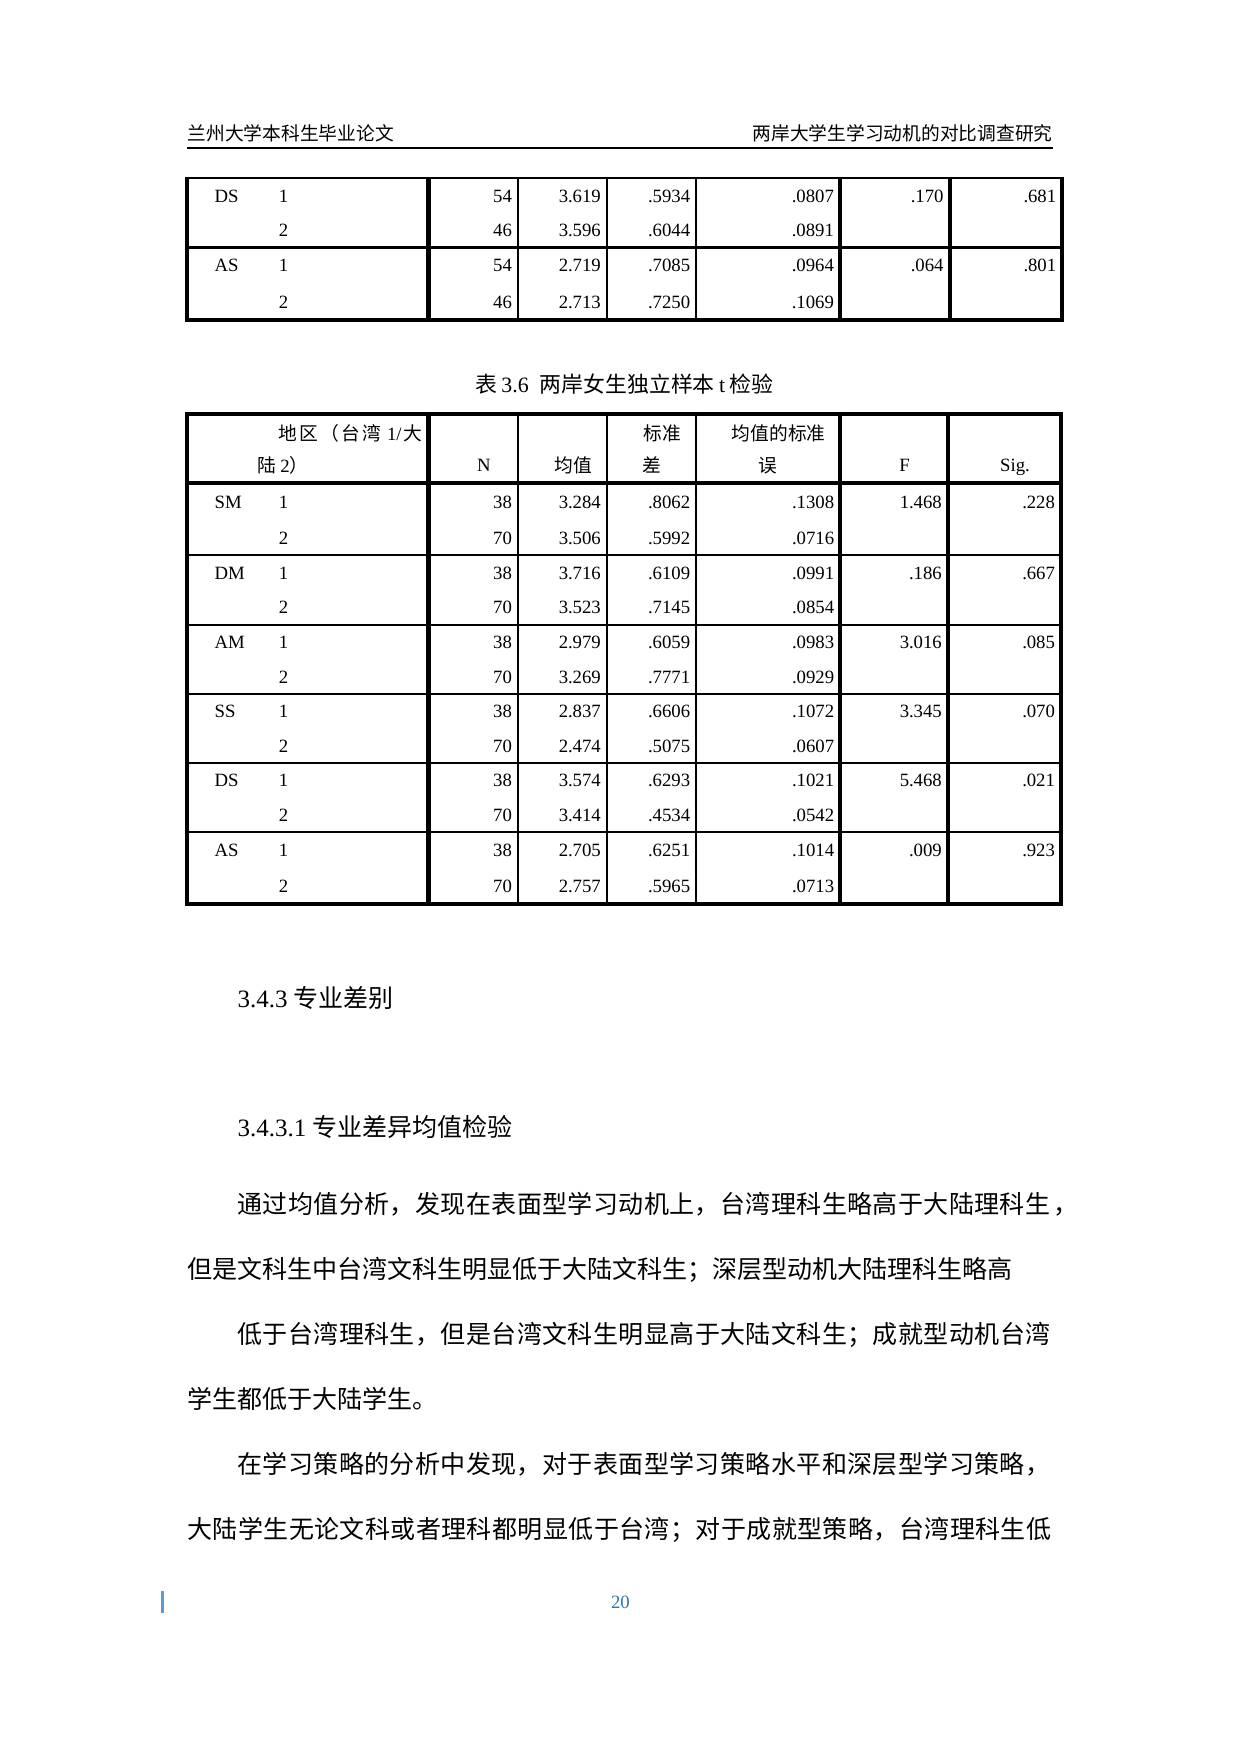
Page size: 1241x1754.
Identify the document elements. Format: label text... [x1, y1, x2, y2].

table_cell 2 [251, 589, 426, 623]
table_cell 2 [251, 212, 426, 246]
table_cell .0807 [697, 179, 838, 212]
table_cell .681 [952, 179, 1060, 212]
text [187, 1430, 1053, 1560]
table_cell [842, 658, 946, 693]
table_cell .7250 [608, 281, 695, 318]
table_cell 2.719 [519, 249, 606, 281]
table_cell AM [189, 626, 251, 693]
table_cell 70 [431, 658, 517, 693]
table_cell .8062 [608, 485, 695, 518]
table_cell 5.468 [842, 764, 946, 796]
table_cell 标准差 [608, 416, 695, 481]
table_cell .064 [842, 249, 948, 281]
table_cell 2 [251, 796, 426, 831]
table_cell .1069 [697, 281, 838, 318]
table_cell 38 [431, 764, 517, 796]
table_cell .0929 [697, 658, 838, 693]
table_cell .009 [842, 833, 946, 866]
table_cell .170 [842, 179, 948, 212]
table_cell .6293 [608, 764, 695, 796]
table_cell 3.016 [842, 626, 946, 658]
table_cell 1 [251, 626, 426, 658]
table_cell .801 [952, 249, 1060, 281]
table_cell [842, 281, 948, 318]
table_cell [842, 866, 946, 902]
table_cell 3.284 [519, 485, 606, 518]
table_cell 2.757 [519, 866, 606, 902]
table_cell [950, 796, 1059, 831]
table_cell 1 [251, 833, 426, 866]
table_cell 2.713 [519, 281, 606, 318]
table_cell .0854 [697, 589, 838, 623]
table_cell 54 [431, 249, 517, 281]
table_cell 3.506 [519, 518, 606, 554]
text 3.4.3.1 专业差异均值检验 [187, 1093, 1053, 1158]
table_cell .6044 [608, 212, 695, 246]
table_cell 3.269 [519, 658, 606, 693]
table_cell 均值的标准误 [697, 416, 838, 481]
table_cell .4534 [608, 796, 695, 831]
table_cell .1308 [697, 485, 838, 518]
table_cell DS [189, 764, 251, 831]
table_cell 1 [251, 249, 426, 281]
table_cell 70 [431, 589, 517, 623]
table_cell .6251 [608, 833, 695, 866]
table_cell N [431, 416, 517, 481]
table_cell [189, 416, 251, 481]
text 通过均值分析，发现在表面型学习动机上，台湾理科生略高于大陆理科生，但是文科生中台湾文科生明显低于大陆文科生；深层型动机大陆理科生略高 [187, 1170, 1053, 1300]
table_cell .070 [950, 695, 1059, 727]
table_cell 2 [251, 658, 426, 693]
table_cell .0713 [697, 866, 838, 902]
table_cell 38 [431, 485, 517, 518]
table_cell DS [189, 179, 251, 246]
table_cell .0983 [697, 626, 838, 658]
table_cell 1 [251, 485, 426, 518]
table_cell 均值 [519, 416, 606, 481]
table_cell SM [189, 485, 251, 554]
table_cell .5965 [608, 866, 695, 902]
table_cell [842, 727, 946, 762]
table_cell 3.345 [842, 695, 946, 727]
table_cell .7085 [608, 249, 695, 281]
table_cell [952, 212, 1060, 246]
table_cell 70 [431, 796, 517, 831]
text 3.4.3 专业差别 [187, 964, 1053, 1029]
table_cell 38 [431, 833, 517, 866]
table_cell 46 [431, 281, 517, 318]
table_cell 2 [251, 518, 426, 554]
table_cell [842, 212, 948, 246]
table_cell .186 [842, 556, 946, 589]
table_cell 70 [431, 518, 517, 554]
table_cell .1021 [697, 764, 838, 796]
table_cell 3.523 [519, 589, 606, 623]
table_cell [950, 866, 1059, 902]
table_cell .667 [950, 556, 1059, 589]
table_cell .1072 [697, 695, 838, 727]
table_cell 2 [251, 866, 426, 902]
table_cell SS [189, 695, 251, 762]
table_cell 38 [431, 695, 517, 727]
table_cell 1 [251, 179, 426, 212]
table_cell [950, 518, 1059, 554]
table_cell Sig. [950, 416, 1059, 481]
table_cell .6059 [608, 626, 695, 658]
table_cell 2.705 [519, 833, 606, 866]
table_cell AS [189, 249, 251, 318]
table_cell 3.619 [519, 179, 606, 212]
table_cell 70 [431, 727, 517, 762]
table_cell [842, 518, 946, 554]
text 低于台湾理科生，但是台湾文科生明显高于大陆文科生；成就型动机台湾学生都低于大陆学生。 [187, 1300, 1053, 1430]
table_cell .5075 [608, 727, 695, 762]
table_cell 1 [251, 764, 426, 796]
table_cell 2 [251, 281, 426, 318]
table_cell [952, 281, 1060, 318]
table_cell .021 [950, 764, 1059, 796]
table_cell .6109 [608, 556, 695, 589]
table_cell [842, 589, 946, 623]
table_cell 3.574 [519, 764, 606, 796]
table_cell 38 [431, 556, 517, 589]
table_cell .5992 [608, 518, 695, 554]
table_cell [950, 658, 1059, 693]
table_cell .228 [950, 485, 1059, 518]
table_cell 46 [431, 212, 517, 246]
table_cell .7771 [608, 658, 695, 693]
table_cell 2.474 [519, 727, 606, 762]
table_cell 70 [431, 866, 517, 902]
table_cell .0891 [697, 212, 838, 246]
table_cell .5934 [608, 179, 695, 212]
table_cell .923 [950, 833, 1059, 866]
table_cell .0964 [697, 249, 838, 281]
table_cell 3.716 [519, 556, 606, 589]
table_cell 2.979 [519, 626, 606, 658]
table_cell [950, 727, 1059, 762]
table_cell [842, 796, 946, 831]
table_cell 地区（台湾1/大陆2） [251, 416, 426, 481]
table_cell .085 [950, 626, 1059, 658]
table_cell .0991 [697, 556, 838, 589]
table_cell .0607 [697, 727, 838, 762]
table_cell .1014 [697, 833, 838, 866]
table_cell 3.596 [519, 212, 606, 246]
table_cell 1.468 [842, 485, 946, 518]
table_header 表3.6 两岸女生独立样本t检验 [187, 354, 1061, 412]
table_cell 1 [251, 556, 426, 589]
table_cell .6606 [608, 695, 695, 727]
table_cell 2.837 [519, 695, 606, 727]
table_cell [950, 589, 1059, 623]
table_cell AS [189, 833, 251, 902]
table_cell .7145 [608, 589, 695, 623]
table_cell .0542 [697, 796, 838, 831]
table_cell 2 [251, 727, 426, 762]
table_cell F [842, 416, 946, 481]
table_cell 3.414 [519, 796, 606, 831]
table_cell DM [189, 556, 251, 623]
table_cell 1 [251, 695, 426, 727]
table_cell .0716 [697, 518, 838, 554]
table_cell 54 [431, 179, 517, 212]
table_cell 38 [431, 626, 517, 658]
